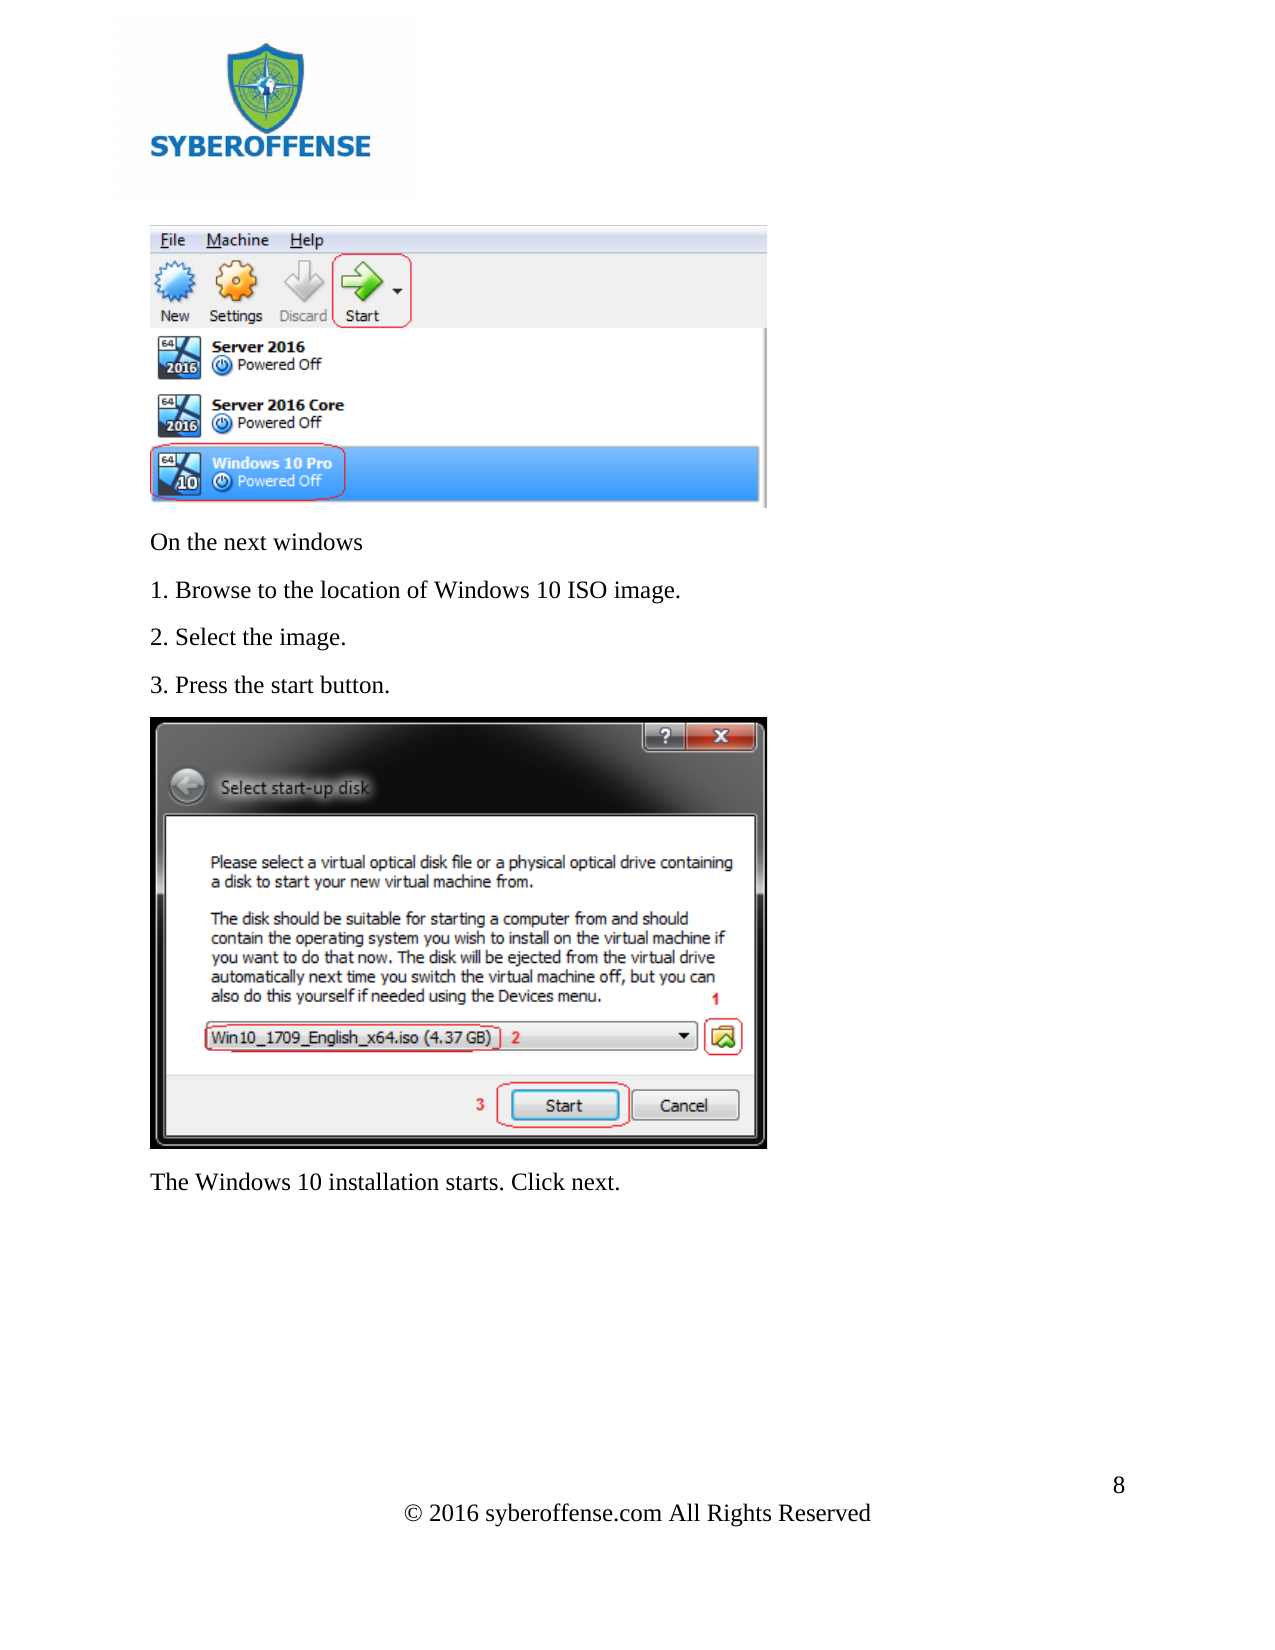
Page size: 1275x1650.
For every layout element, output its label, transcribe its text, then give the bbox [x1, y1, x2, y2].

picture [150, 225, 768, 508]
text 2. Select the image. [150, 622, 1125, 651]
text 1. Browse to the location of Windows 10 ISO image. [150, 575, 1125, 603]
picture [150, 717, 768, 1149]
picture [112, 11, 418, 202]
text On the next windows [150, 527, 1125, 556]
text 3. Press the start button. [150, 670, 1125, 699]
text The Windows 10 installation starts. Click next. [150, 1167, 1125, 1196]
